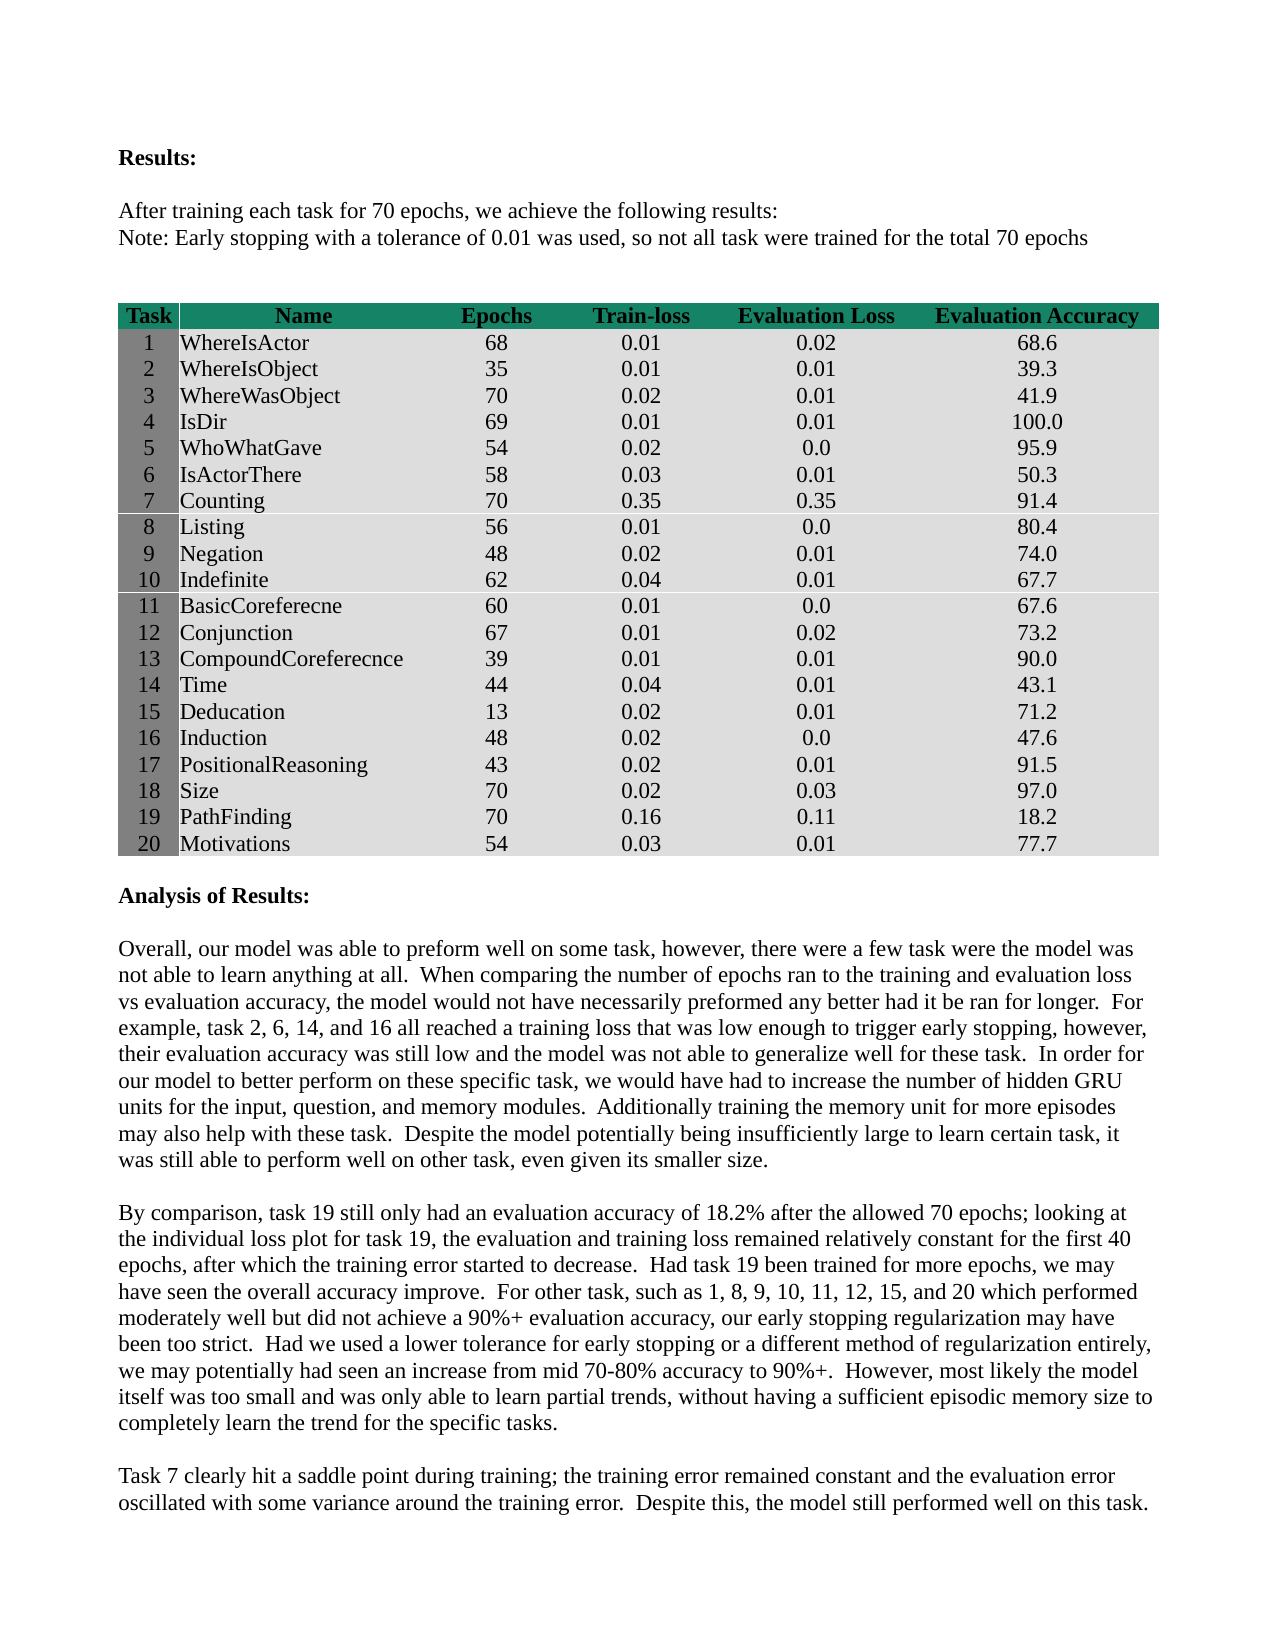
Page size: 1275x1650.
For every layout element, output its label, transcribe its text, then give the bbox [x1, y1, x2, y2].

table_cell 0.0 [718, 593, 915, 619]
table_cell 56 [428, 514, 565, 540]
table_cell 0.35 [718, 487, 915, 513]
table_cell 17 [118, 751, 179, 777]
table_cell 68 [428, 329, 565, 355]
table_cell 0.01 [718, 355, 915, 382]
table_cell Induction [180, 724, 428, 751]
table_cell 0.01 [565, 593, 718, 619]
table_cell 47.6 [915, 724, 1159, 751]
table_cell 5 [118, 434, 179, 461]
table_cell 0.35 [565, 487, 718, 513]
table_cell 35 [428, 355, 565, 382]
table_cell 0.01 [565, 355, 718, 382]
table_cell 10 [118, 566, 179, 592]
table_cell 0.02 [565, 724, 718, 751]
table_cell 67.7 [915, 566, 1159, 592]
table_cell 39.3 [915, 355, 1159, 382]
table_cell Conjunction [180, 619, 428, 645]
table_cell 0.01 [718, 408, 915, 434]
table_cell 0.01 [718, 645, 915, 672]
table_cell 7 [118, 487, 179, 513]
table_cell 41.9 [915, 382, 1159, 408]
table_cell 69 [428, 408, 565, 434]
table_cell Motivations [180, 830, 428, 856]
table_cell IsDir [180, 408, 428, 434]
table_cell 20 [118, 830, 179, 856]
table_cell IsActorThere [180, 461, 428, 487]
table_cell 0.11 [718, 803, 915, 830]
table_cell 0.02 [565, 434, 718, 461]
table_cell PositionalReasoning [180, 751, 428, 777]
table_cell 70 [428, 382, 565, 408]
table_cell 90.0 [915, 645, 1159, 672]
table_cell 0.01 [718, 672, 915, 698]
table_cell 0.02 [565, 777, 718, 803]
table_cell 0.01 [565, 645, 718, 672]
table_cell 0.0 [718, 724, 915, 751]
table_cell 70 [428, 777, 565, 803]
text Results: [118, 144, 1157, 171]
table_cell 1 [118, 329, 179, 355]
table_cell 67.6 [915, 593, 1159, 619]
table_cell Time [180, 672, 428, 698]
table_cell 77.7 [915, 830, 1159, 856]
table_cell 73.2 [915, 619, 1159, 645]
table_cell 48 [428, 540, 565, 566]
table_cell 18 [118, 777, 179, 803]
table_header Evaluation Accuracy [915, 303, 1159, 329]
table_cell 3 [118, 382, 179, 408]
table_cell 0.02 [718, 619, 915, 645]
table_cell PathFinding [180, 803, 428, 830]
table_cell 0.02 [565, 382, 718, 408]
table_cell WhereIsActor [180, 329, 428, 355]
table_cell WhereWasObject [180, 382, 428, 408]
table_cell 80.4 [915, 514, 1159, 540]
table_cell 43 [428, 751, 565, 777]
table_cell Indefinite [180, 566, 428, 592]
table_cell 74.0 [915, 540, 1159, 566]
table_cell 71.2 [915, 698, 1159, 724]
table_cell WhoWhatGave [180, 434, 428, 461]
table_cell 62 [428, 566, 565, 592]
table_cell 67 [428, 619, 565, 645]
table_header Name [180, 303, 428, 329]
table_cell BasicCoreferecne [180, 593, 428, 619]
table_cell 0.04 [565, 672, 718, 698]
table_cell 18.2 [915, 803, 1159, 830]
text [118, 1462, 1157, 1515]
table_cell 0.01 [565, 514, 718, 540]
table_cell 0.01 [718, 751, 915, 777]
table_cell 0.01 [718, 382, 915, 408]
table_cell 16 [118, 724, 179, 751]
table_cell 0.01 [718, 540, 915, 566]
table_cell 0.02 [565, 540, 718, 566]
table_cell Counting [180, 487, 428, 513]
table_cell 0.02 [718, 329, 915, 355]
table_cell 0.01 [718, 830, 915, 856]
table_cell 11 [118, 593, 179, 619]
table_cell 15 [118, 698, 179, 724]
table_cell 44 [428, 672, 565, 698]
table_cell 0.01 [718, 461, 915, 487]
table_header Train-loss [565, 303, 718, 329]
text By comparison, task 19 still only had an evaluation accuracy of 18.2% after the allowed 70 epochs; looking at the individual loss plot for task 19, the evaluation and training loss remained relatively constant for the first 40 epochs, after which the training error started to decrease. Had task 19 been trained for more epochs, we may have seen the overall accuracy improve. For other task, such as 1, 8, 9, 10, 11, 12, 15, and 20 which performed moderately well but did not achieve a 90%+ evaluation accuracy, our early stopping regularization may have been too strict. Had we used a lower tolerance for early stopping or a different method of regularization entirely, we may potentially had seen an increase from mid 70-80% accuracy to 90%+. However, most likely the model itself was too small and was only able to learn partial trends, without having a sufficient episodic memory size to completely learn the trend for the specific tasks. [118, 1199, 1157, 1436]
table_cell 14 [118, 672, 179, 698]
table_cell 0.03 [565, 461, 718, 487]
table_cell Deducation [180, 698, 428, 724]
table_cell Negation [180, 540, 428, 566]
table_cell 8 [118, 514, 179, 540]
table_cell 100.0 [915, 408, 1159, 434]
table_cell 50.3 [915, 461, 1159, 487]
table_cell 12 [118, 619, 179, 645]
table_cell 0.01 [718, 698, 915, 724]
table_cell 91.5 [915, 751, 1159, 777]
table_header Evaluation Loss [718, 303, 915, 329]
table_cell 0.03 [718, 777, 915, 803]
text Analysis of Results: [118, 882, 1157, 909]
table_cell 19 [118, 803, 179, 830]
table_cell 97.0 [915, 777, 1159, 803]
table_cell 54 [428, 434, 565, 461]
table_cell 0.01 [718, 566, 915, 592]
table_header Epochs [428, 303, 565, 329]
table_cell Listing [180, 514, 428, 540]
table_cell 2 [118, 355, 179, 382]
table_cell 9 [118, 540, 179, 566]
table_cell 0.01 [565, 329, 718, 355]
table_cell 91.4 [915, 487, 1159, 513]
table_cell 43.1 [915, 672, 1159, 698]
table_cell 70 [428, 803, 565, 830]
table_cell 70 [428, 487, 565, 513]
table_cell 0.01 [565, 408, 718, 434]
table_cell 68.6 [915, 329, 1159, 355]
table_cell 0.04 [565, 566, 718, 592]
table_cell 48 [428, 724, 565, 751]
text Note: Early stopping with a tolerance of 0.01 was used, so not all task were trained for the total 70 epochs [118, 223, 1157, 250]
table_cell 0.03 [565, 830, 718, 856]
table_cell CompoundCoreferecnce [180, 645, 428, 672]
table_cell 13 [118, 645, 179, 672]
text After training each task for 70 epochs, we achieve the following results: [118, 197, 1157, 223]
table_header Task [118, 303, 179, 329]
table_cell 54 [428, 830, 565, 856]
table_cell 0.02 [565, 751, 718, 777]
table_cell 0.0 [718, 434, 915, 461]
table_cell 58 [428, 461, 565, 487]
table_cell 0.0 [718, 514, 915, 540]
table_cell 95.9 [915, 434, 1159, 461]
table_cell Size [180, 777, 428, 803]
table_cell 0.02 [565, 698, 718, 724]
table_cell 39 [428, 645, 565, 672]
table_cell WhereIsObject [180, 355, 428, 382]
table_cell 6 [118, 461, 179, 487]
table_cell 0.16 [565, 803, 718, 830]
table_cell 0.01 [565, 619, 718, 645]
table_cell 60 [428, 593, 565, 619]
table_cell 4 [118, 408, 179, 434]
text Overall, our model was able to preform well on some task, however, there were a few task were the model was not able to learn anything at all. When comparing the number of epochs ran to the training and evaluation loss vs evaluation accuracy, the model would not have necessarily preformed any better had it be ran for longer. For example, task 2, 6, 14, and 16 all reached a training loss that was low enough to trigger early stopping, however, their evaluation accuracy was still low and the model was not able to generalize well for these task. In order for our model to better perform on these specific task, we would have had to increase the number of hidden GRU units for the input, question, and memory modules. Additionally training the memory unit for more episodes may also help with these task. Despite the model potentially being insufficiently large to learn certain task, it was still able to perform well on other task, even given its smaller size. [118, 935, 1157, 1172]
table_cell 13 [428, 698, 565, 724]
